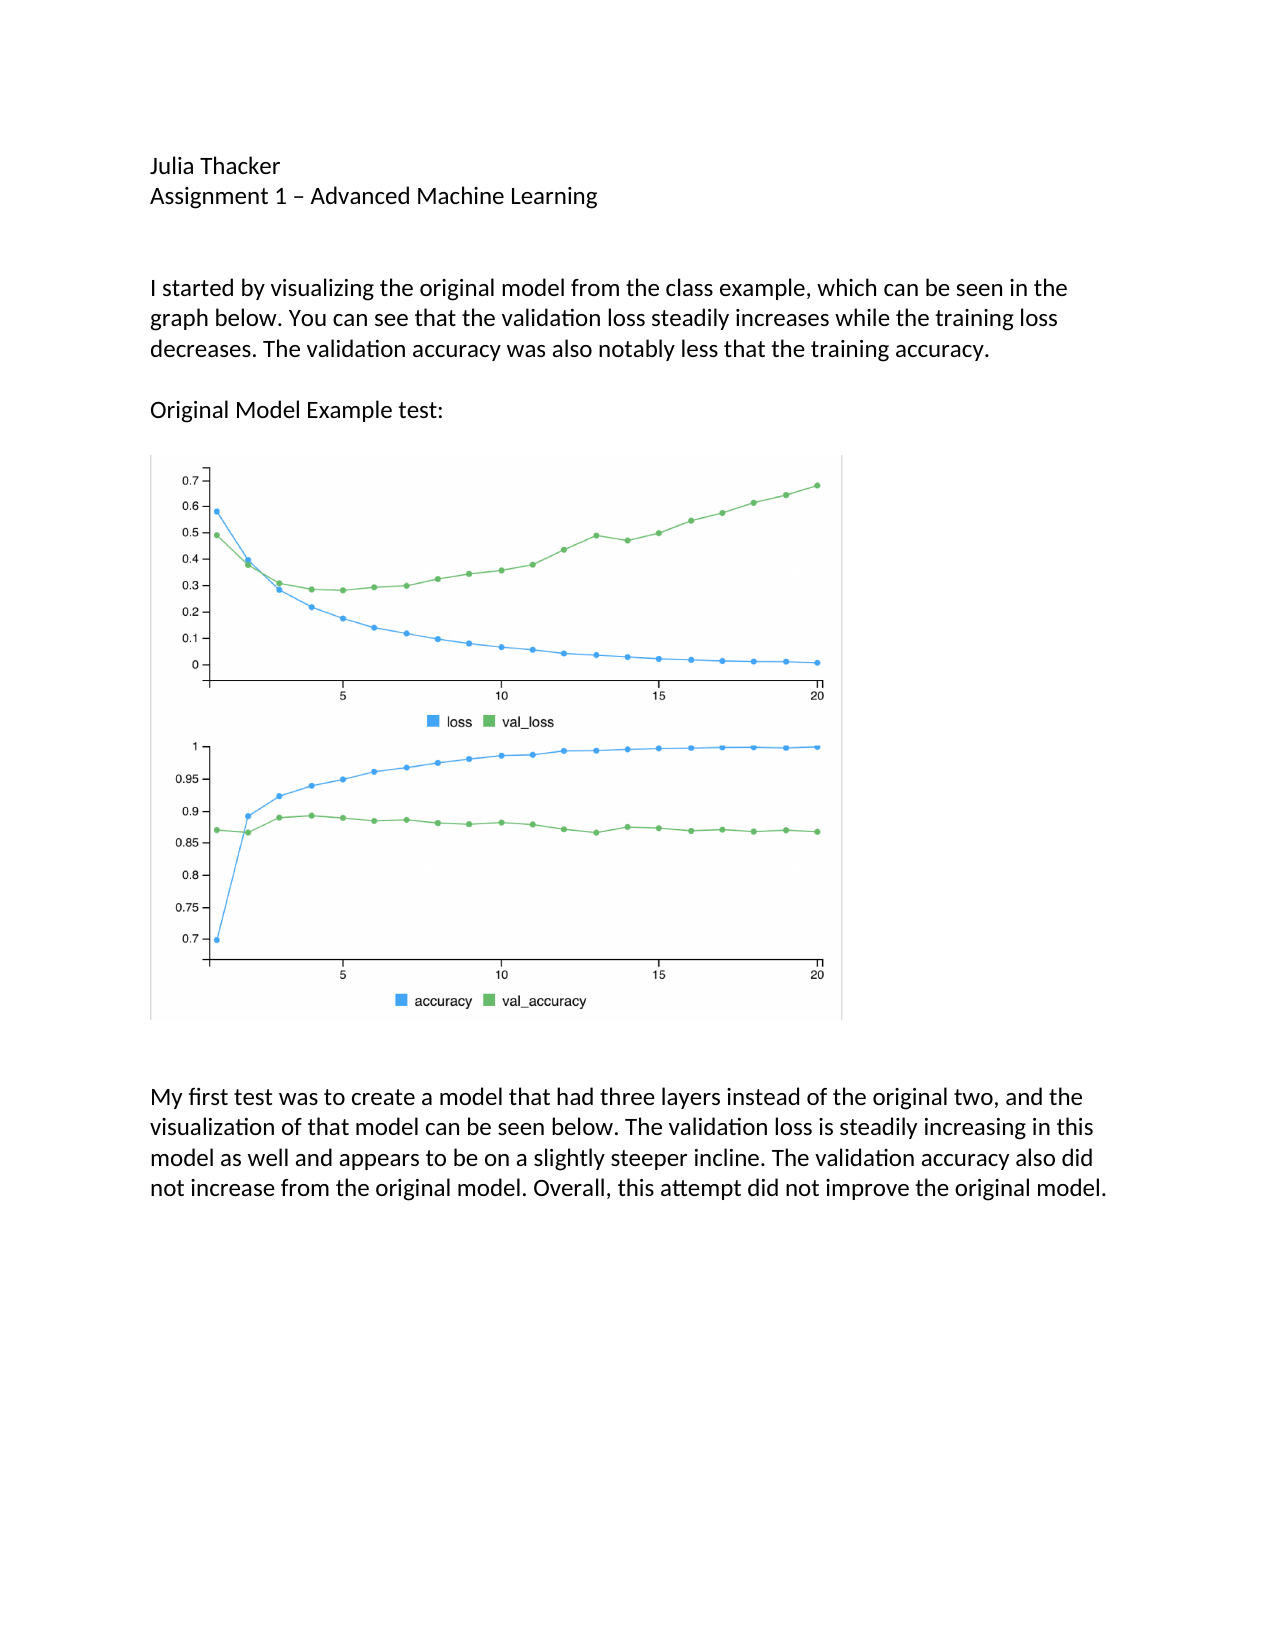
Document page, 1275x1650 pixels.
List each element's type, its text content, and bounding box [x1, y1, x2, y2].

text I started by visualizing the original model from the class example, which can be seen in the graph below. You can see that the validation loss steadily increases while the training loss decreases. The validation accuracy was also notably less that the training accuracy. [150, 272, 1125, 364]
text My first test was to create a model that had three layers instead of the original two, and the visualization of that model can be seen below. The validation loss is steadily increasing in this model as well and appears to be on a slightly steeper incline. The validation accuracy also did not increase from the original model. Overall, this attempt did not improve the original model. [150, 1081, 1125, 1203]
text Assignment 1 – Advanced Machine Learning [150, 181, 1125, 211]
picture [150, 455, 843, 1020]
text Original Model Example test: [150, 394, 1125, 425]
text Julia Thacker [150, 150, 1125, 181]
